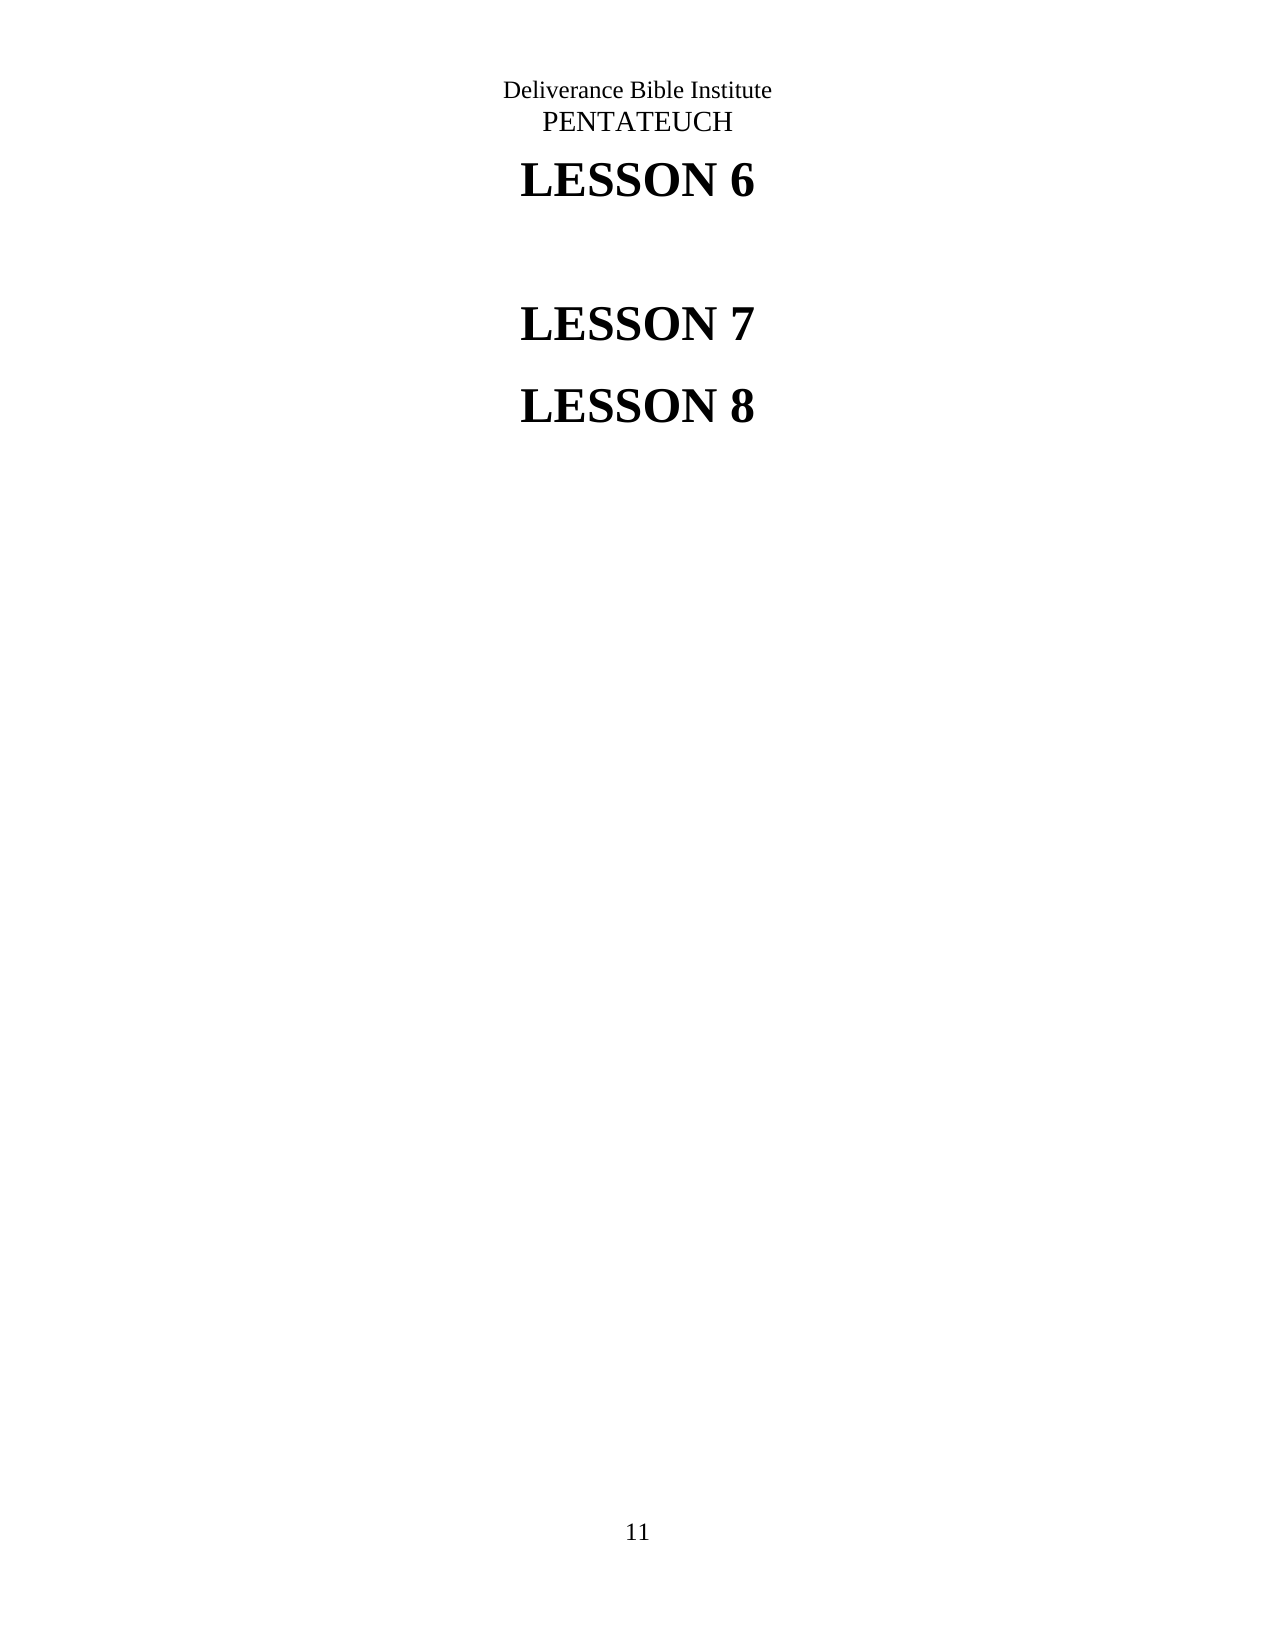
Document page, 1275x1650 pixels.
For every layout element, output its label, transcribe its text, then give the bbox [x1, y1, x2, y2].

subtitle LESSON 7 [187, 294, 1087, 351]
subtitle LESSON 8 [187, 375, 1087, 433]
subtitle LESSON 6 [187, 150, 1087, 207]
